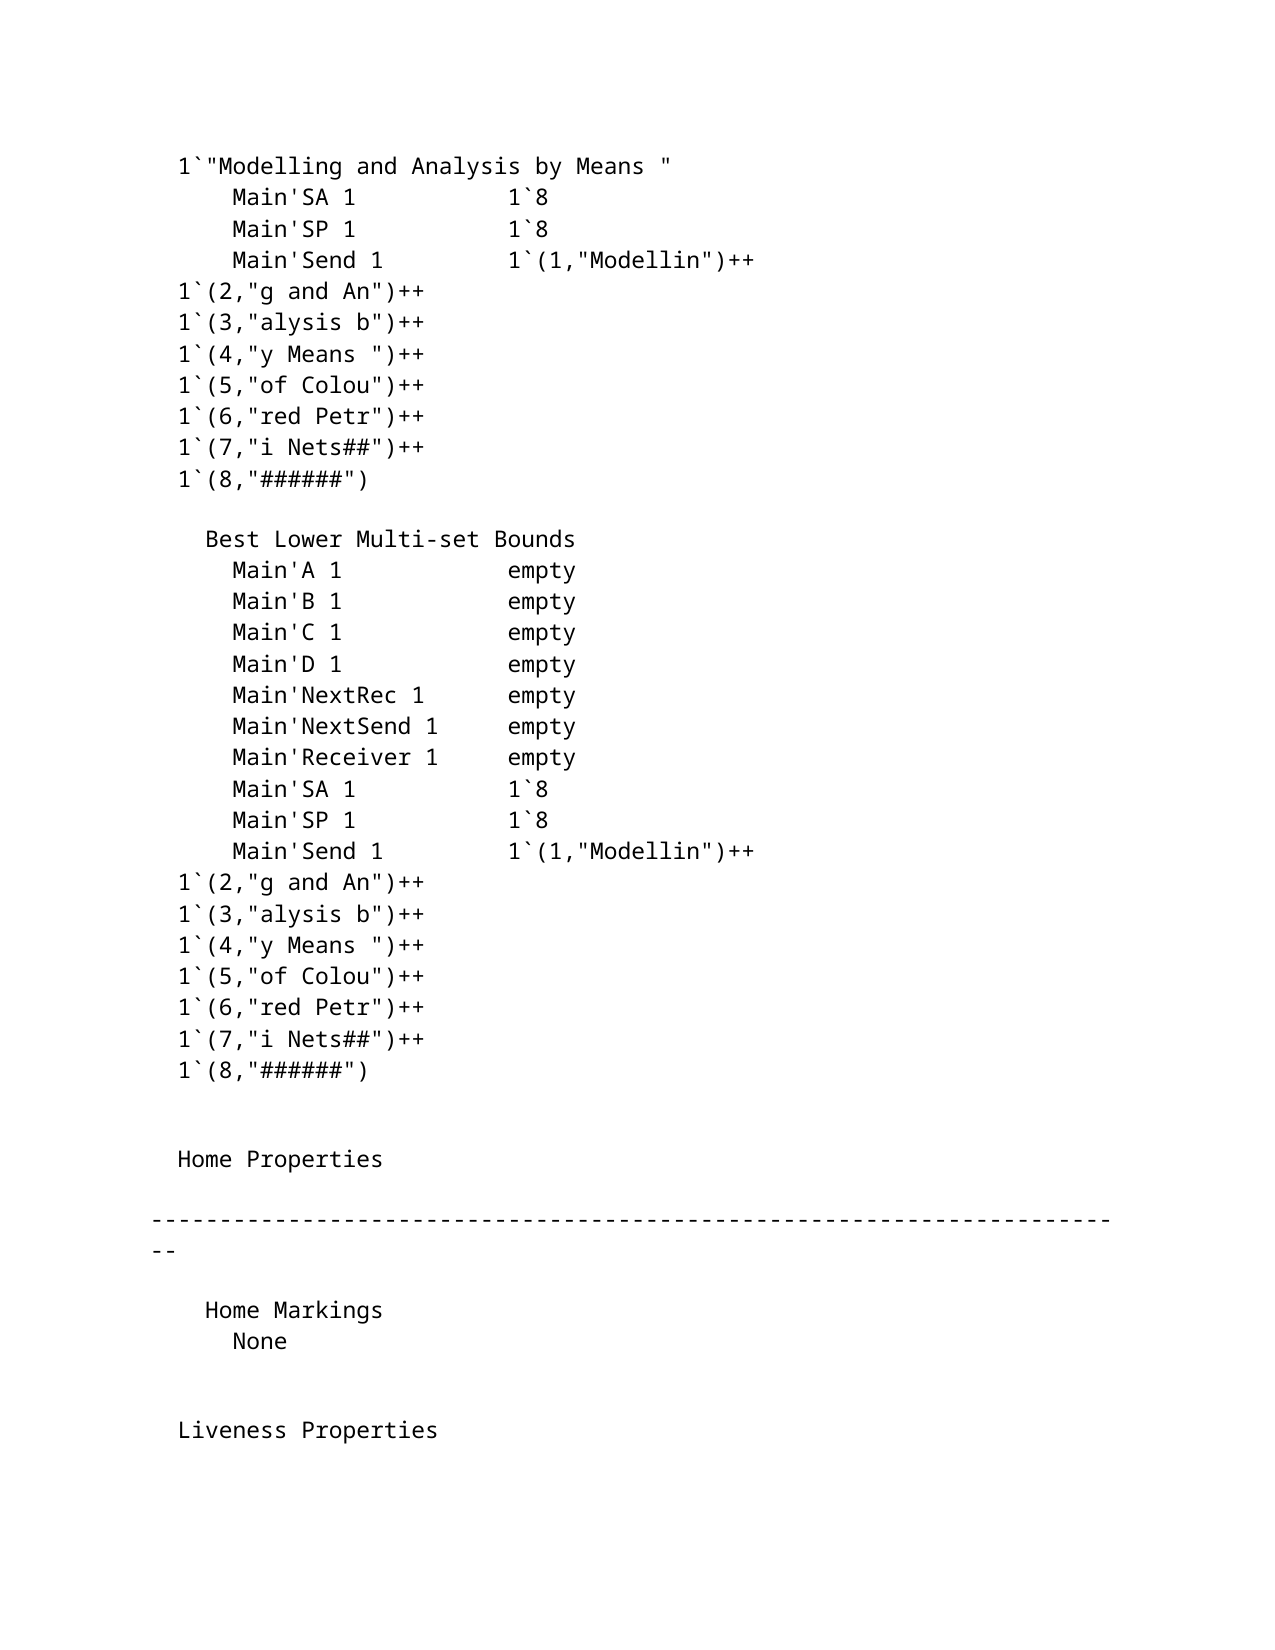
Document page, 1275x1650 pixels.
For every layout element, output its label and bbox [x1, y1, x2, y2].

text [150, 150, 1125, 1474]
